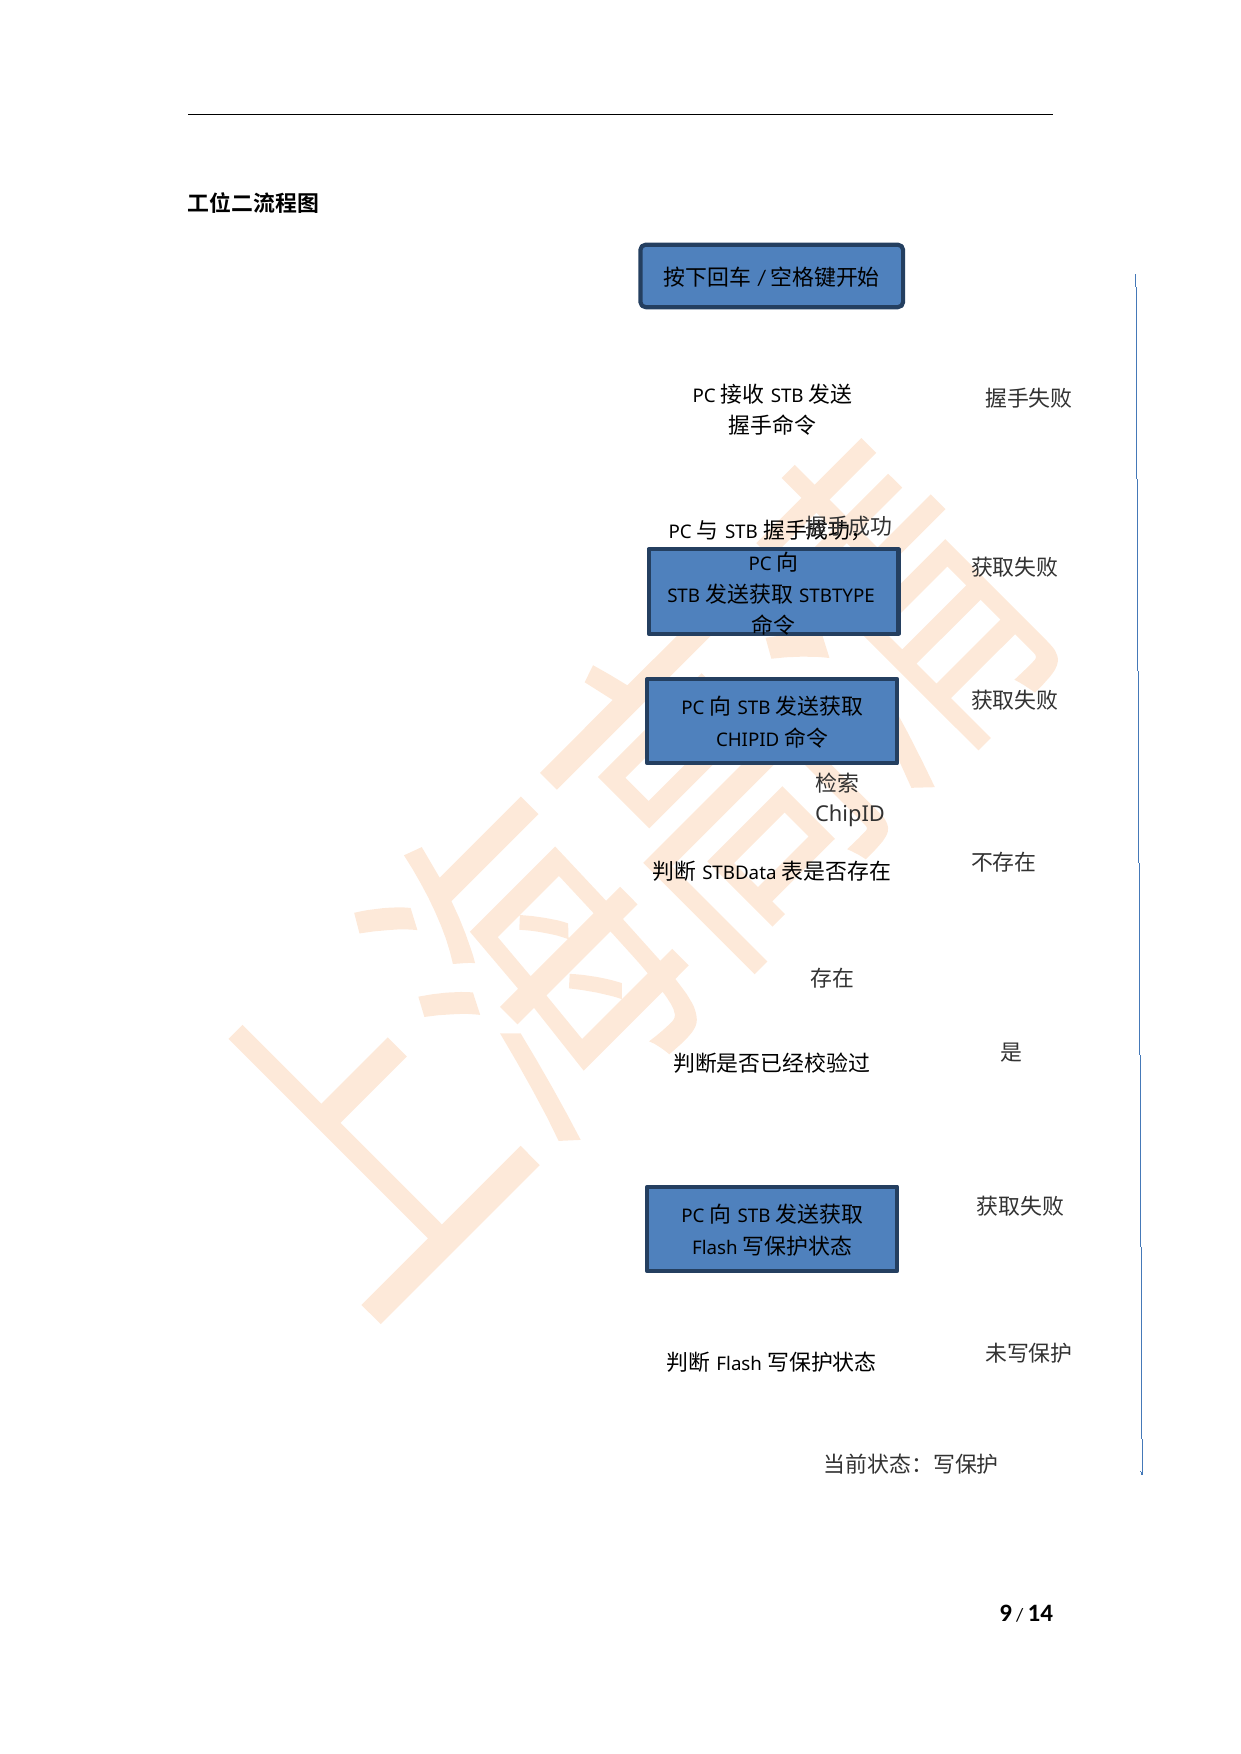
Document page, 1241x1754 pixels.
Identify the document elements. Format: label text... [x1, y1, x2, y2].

subtitle 工位二流程图 [187, 186, 1053, 218]
